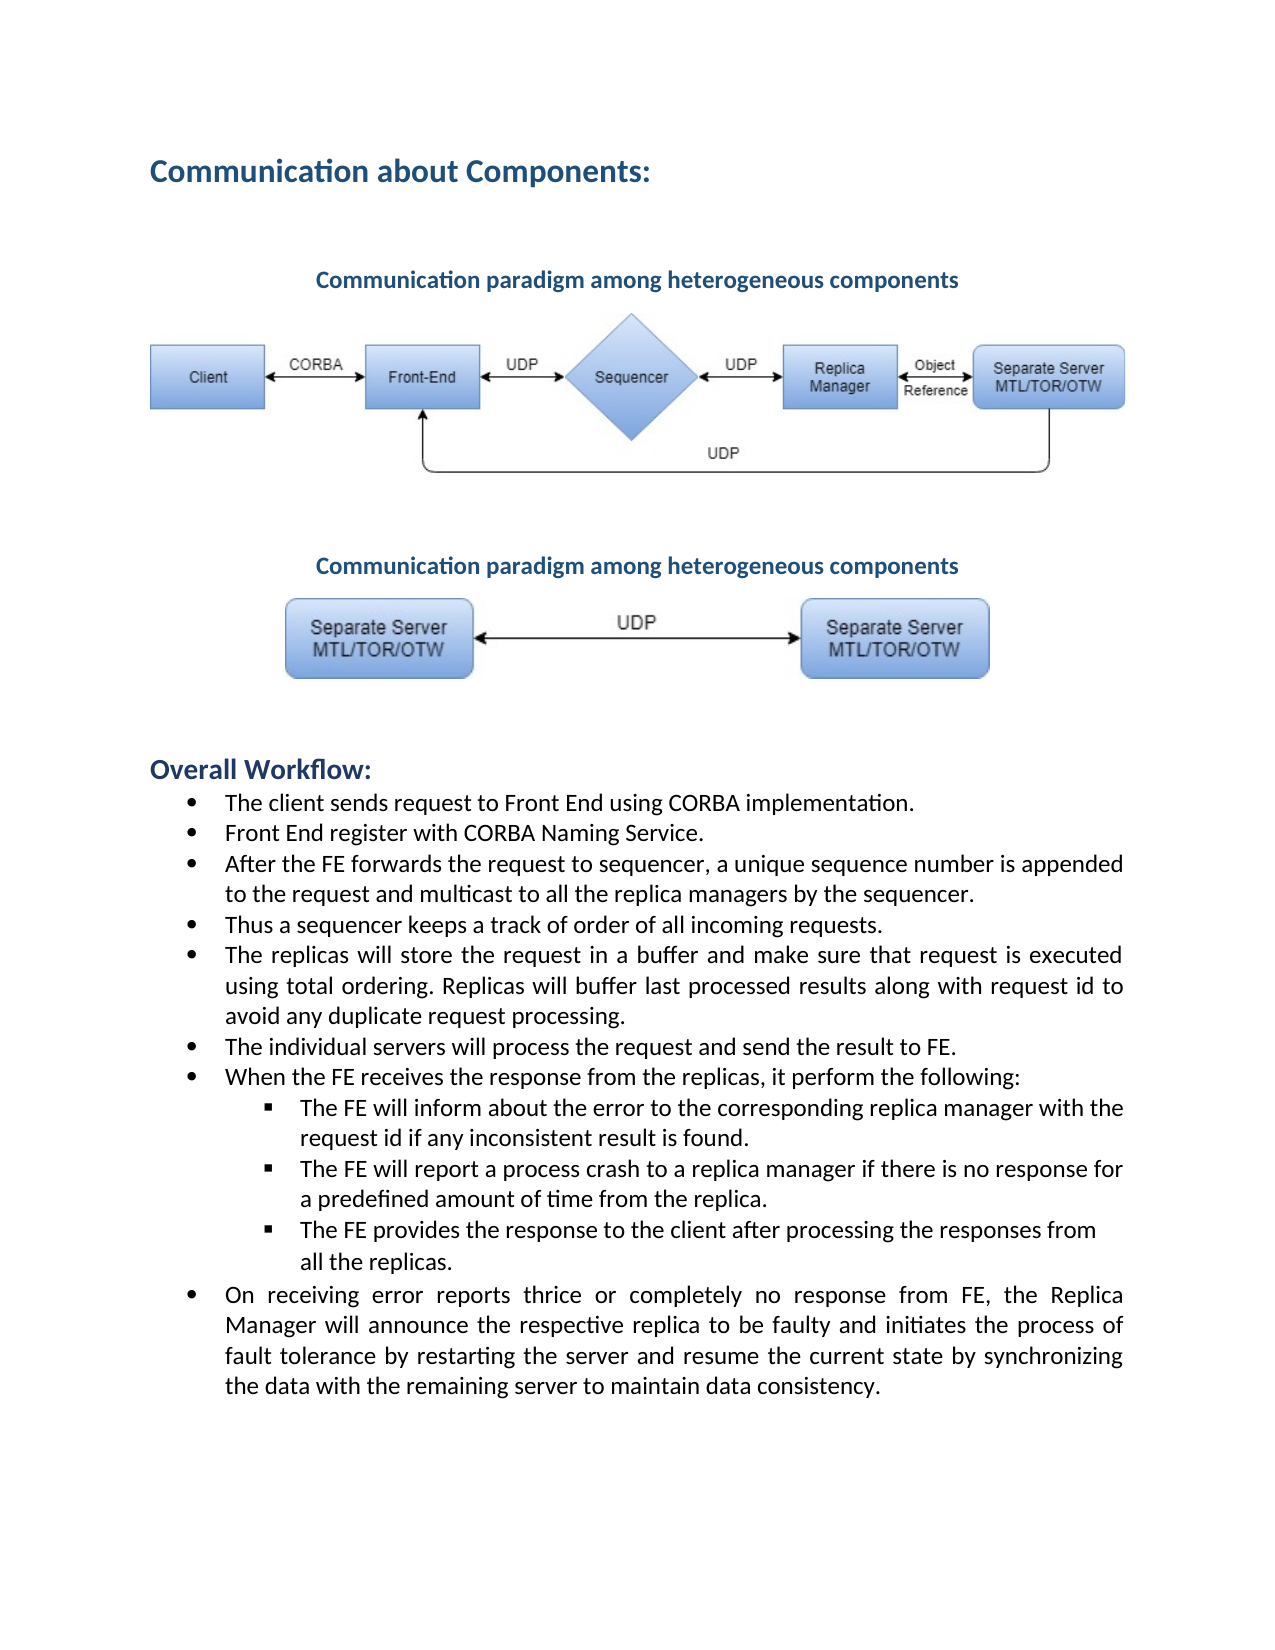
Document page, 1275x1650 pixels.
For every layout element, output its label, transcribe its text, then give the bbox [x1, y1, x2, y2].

list On receiving error reports thrice or completely no response from FE, the Replica Manager will announce the respective replica to be faulty and initiates the process of fault tolerance by restarting the server and resume the current state by synchronizing the data with the remaining server to maintain data consistency. [187, 1279, 1125, 1401]
list Front End register with CORBA Naming Service. [187, 817, 1125, 848]
list The replicas will store the request in a buffer and make sure that request is executed using total ordering. Replicas will buffer last processed results along with request id to avoid any duplicate request processing. [187, 939, 1125, 1031]
picture [285, 598, 990, 679]
list The FE will report a process crash to a replica manager if there is no response for a predefined amount of time from the replica. [262, 1153, 1125, 1214]
list The individual servers will process the request and send the result to FE. [187, 1031, 1125, 1062]
list The FE will inform about the error to the corresponding replica manager with the request id if any inconsistent result is found. [262, 1092, 1125, 1153]
list After the FE forwards the request to sequencer, a unique sequence number is appended to the request and multicast to all the replica managers by the sequencer. [187, 848, 1125, 909]
list The FE provides the response to the client after processing the responses from all the replicas. [262, 1214, 1125, 1277]
list When the FE receives the response from the replicas, it perform the following: [187, 1062, 1125, 1092]
list Thus a sequencer keeps a track of order of all incoming requests. [187, 909, 1125, 939]
text Overall Workflow: [150, 751, 1125, 787]
picture [150, 313, 1125, 483]
text Communication about Components: [150, 150, 1125, 191]
text Communication paradigm among heterogeneous components [150, 550, 1125, 580]
text Communication paradigm among heterogeneous components [150, 264, 1125, 295]
list The client sends request to Front End using CORBA implementation. [187, 787, 1125, 817]
